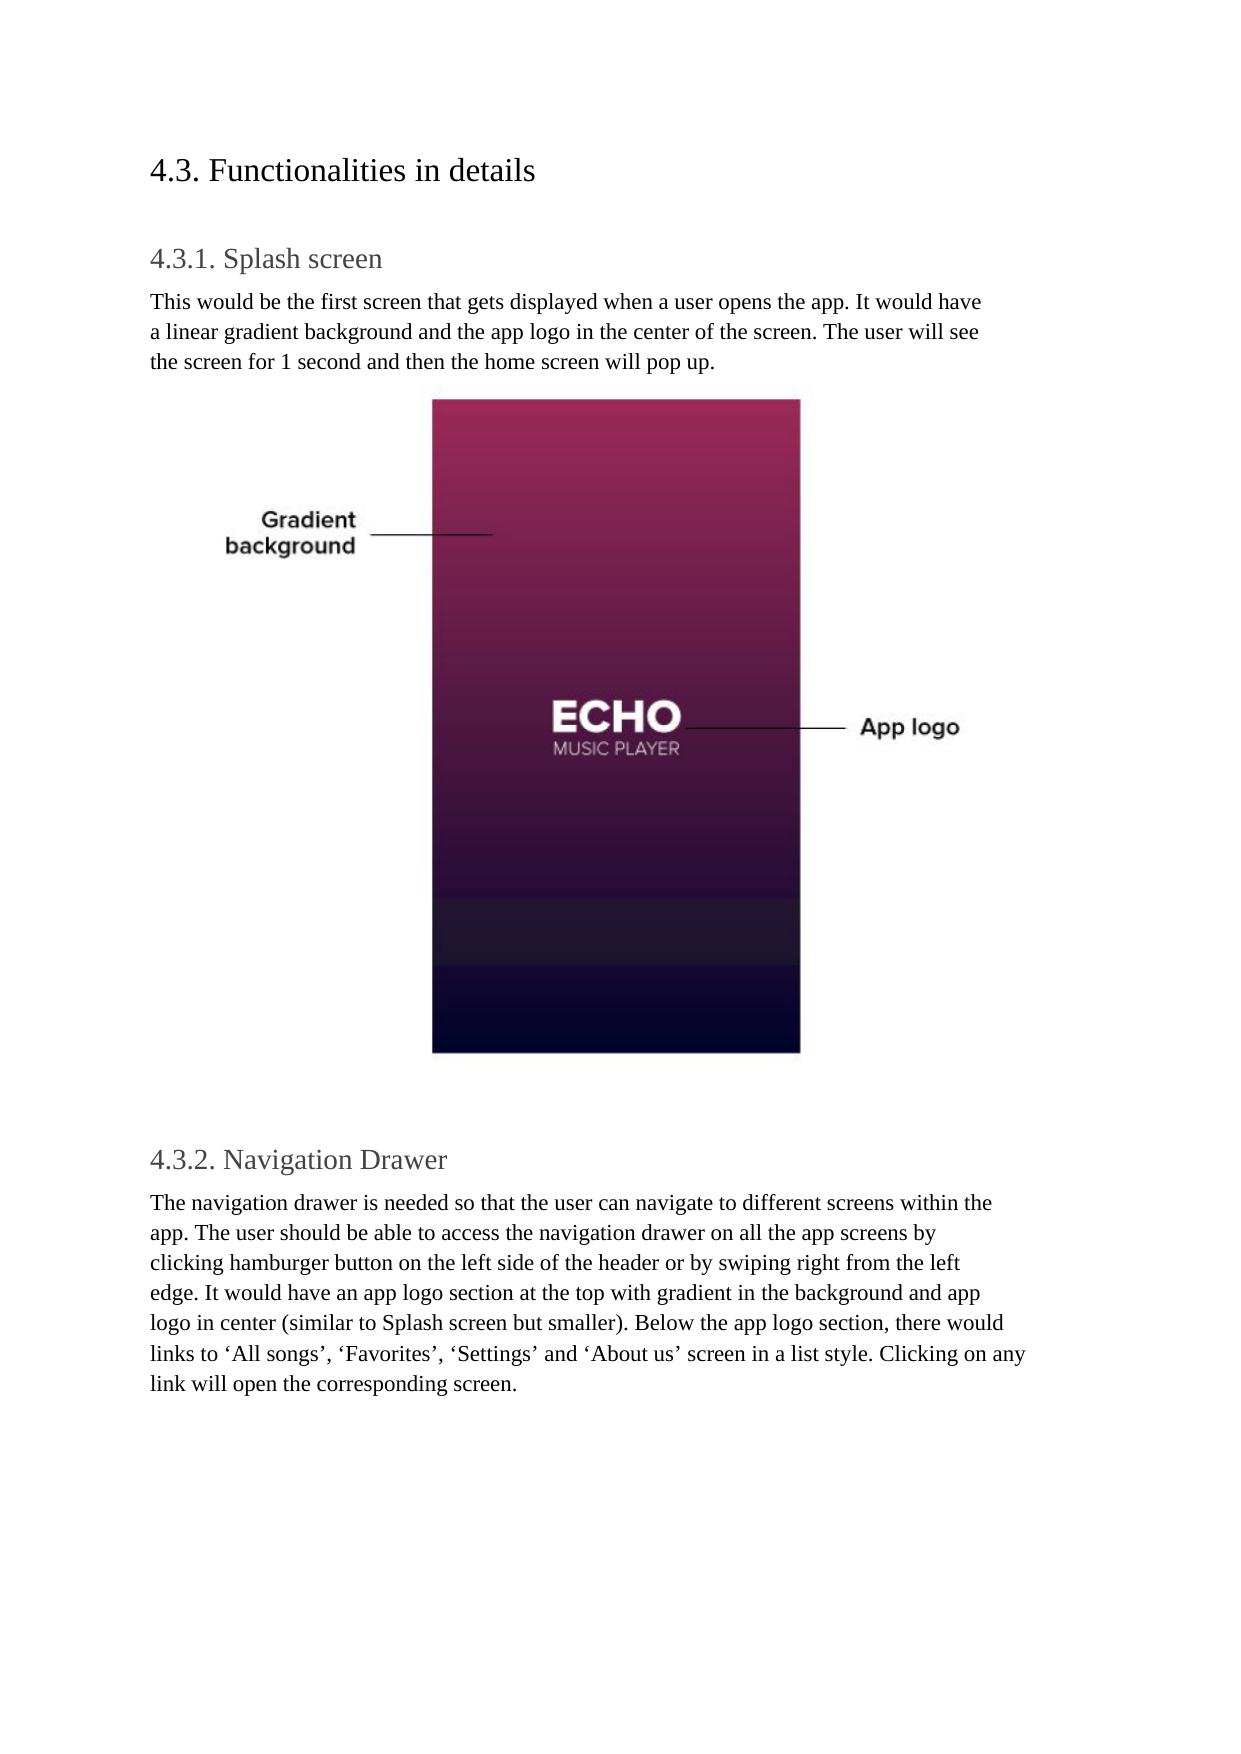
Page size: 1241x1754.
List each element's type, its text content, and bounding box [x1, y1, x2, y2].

text link will open the corresponding screen. [150, 1370, 1090, 1396]
text a linear gradient background and the app logo in the center of the screen. The user will see [150, 318, 1090, 344]
text edge. It would have an app logo section at the top with gradient in the background and app [150, 1279, 1090, 1306]
text app. The user should be able to access the navigation drawer on all the app screens by [150, 1219, 1090, 1245]
subtitle 4.3.1. Splash screen [150, 241, 1090, 274]
text The navigation drawer is needed so that the user can navigate to different screens within the [150, 1189, 1090, 1215]
text clicking hamburger button on the left side of the header or by swiping right from the left [150, 1249, 1090, 1275]
text the screen for 1 second and then the home screen will pop up. [150, 348, 1090, 374]
text This would be the first screen that gets displayed when a user opens the app. It would have [150, 288, 1090, 314]
picture [200, 378, 1040, 1075]
text logo in center (similar to Splash screen but smaller). Below the app logo section, there would [150, 1309, 1090, 1336]
subtitle 4.3. Functionalities in details [150, 150, 1090, 188]
text links to ‘All songs’, ‘Favorites’, ‘Settings’ and ‘About us’ screen in a list style. Clicking on any [150, 1340, 1090, 1366]
subtitle 4.3.2. Navigation Drawer [150, 1142, 1090, 1175]
